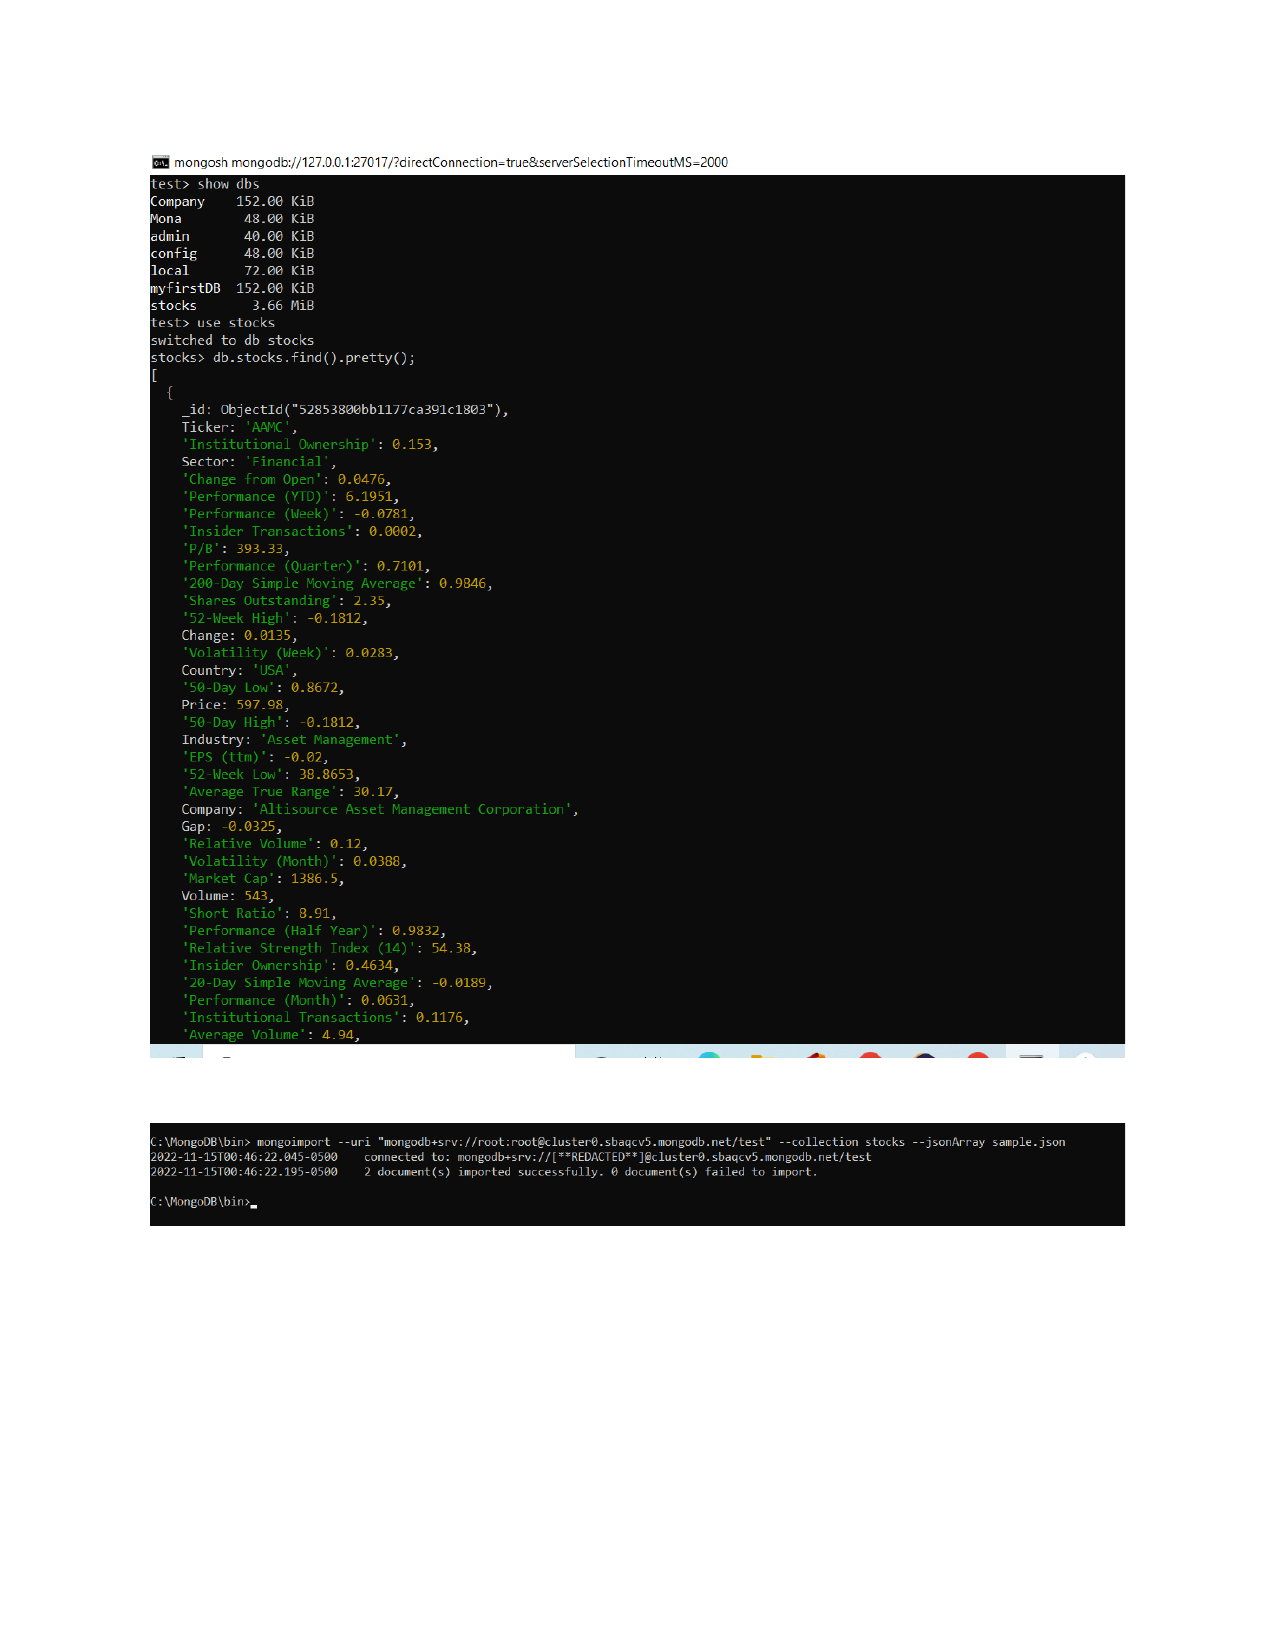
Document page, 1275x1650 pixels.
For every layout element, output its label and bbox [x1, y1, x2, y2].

picture [150, 150, 1125, 1058]
picture [150, 1123, 1125, 1226]
